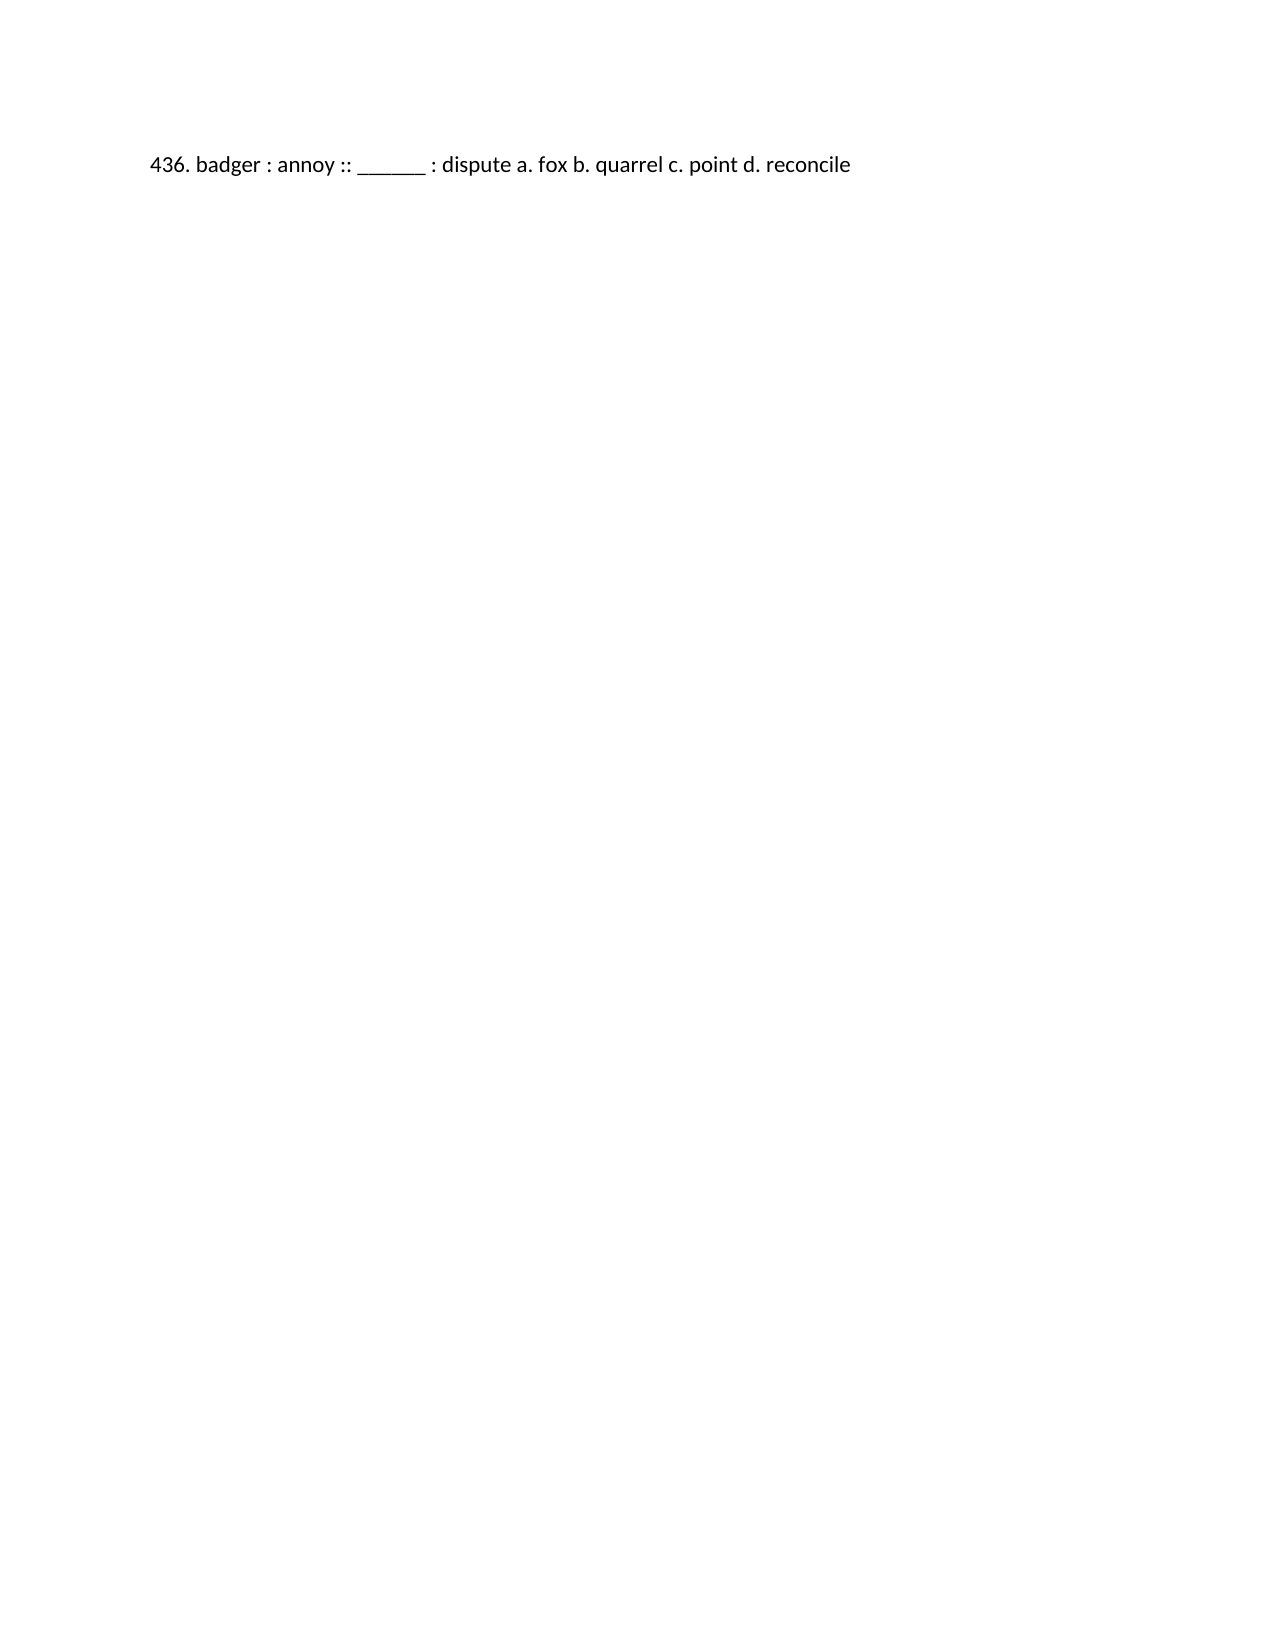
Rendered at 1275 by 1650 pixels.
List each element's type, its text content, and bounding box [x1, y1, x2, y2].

text 436. badger : annoy :: ______ : dispute a. fox b. quarrel c. point d. reconcile [150, 150, 1125, 178]
